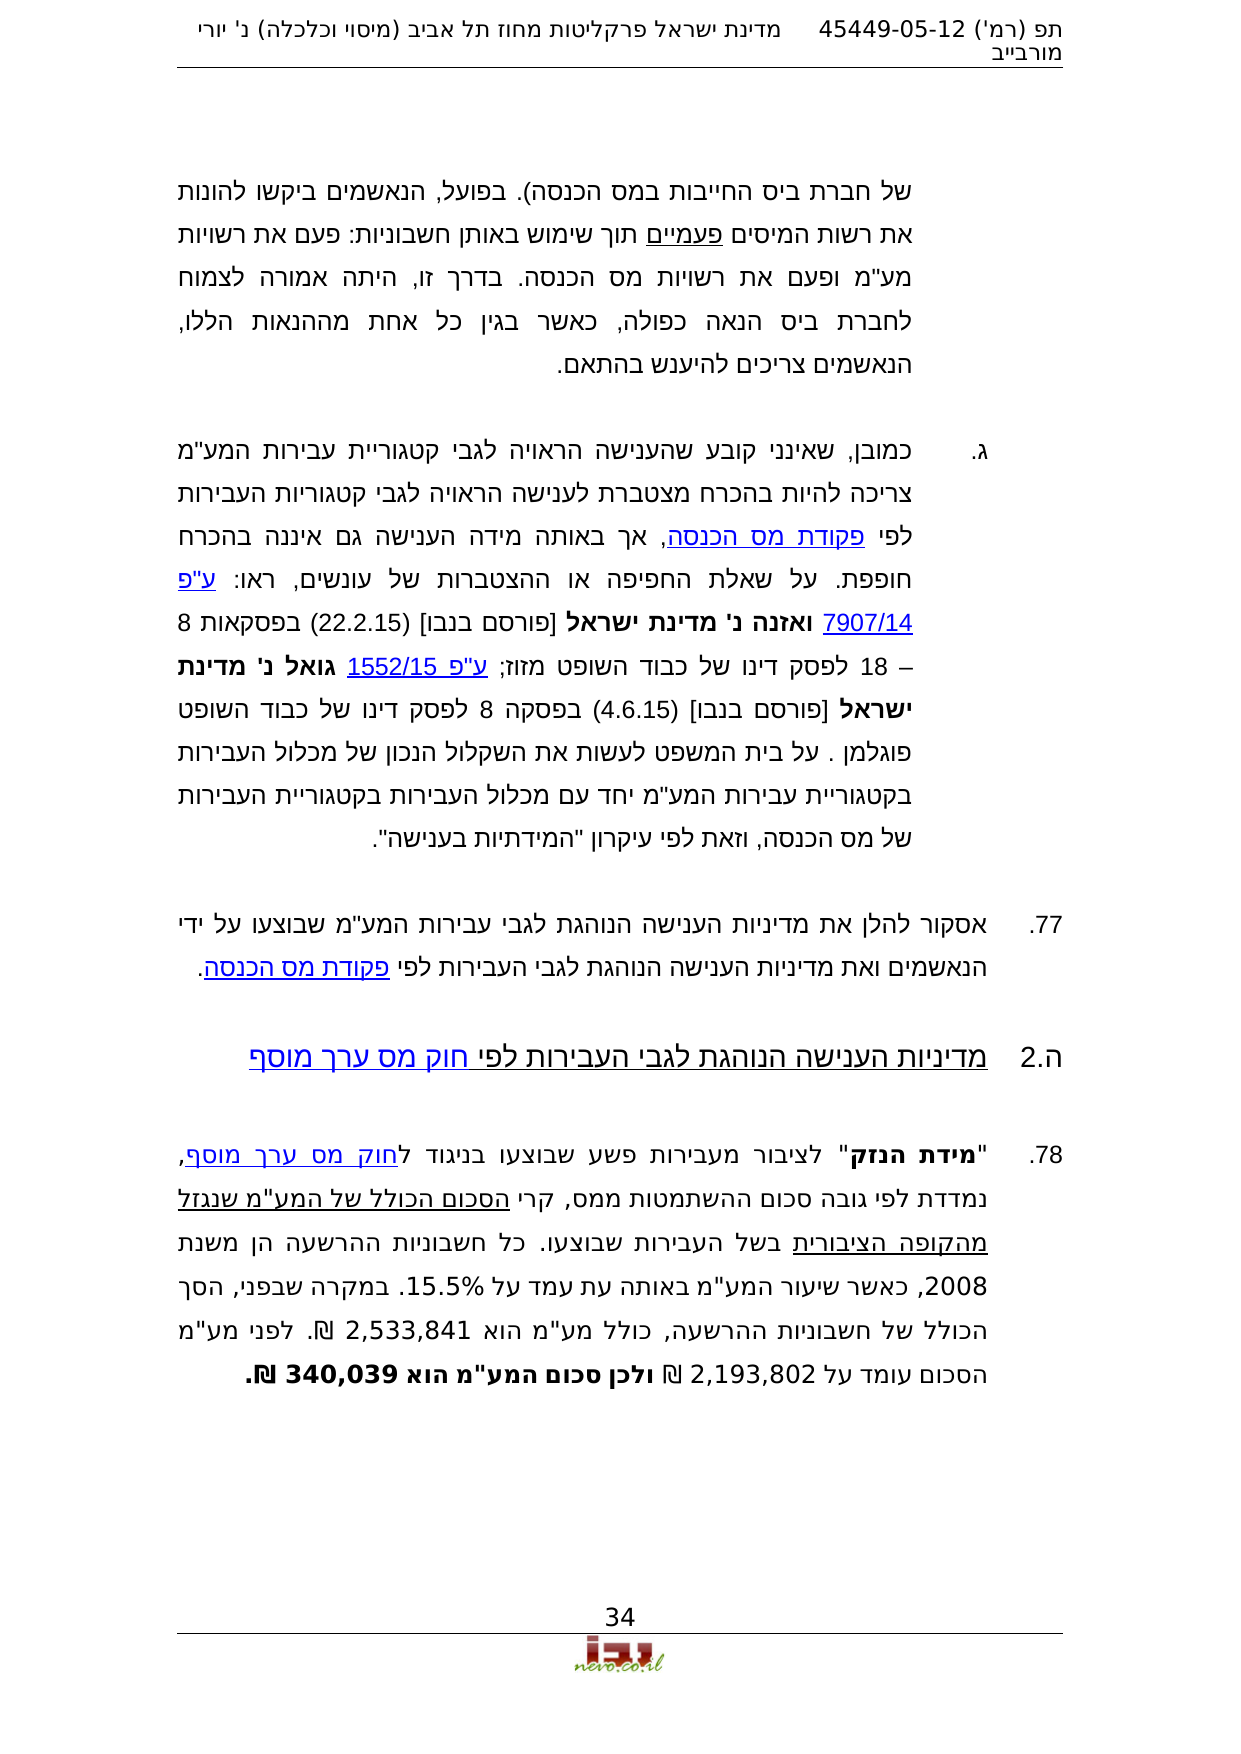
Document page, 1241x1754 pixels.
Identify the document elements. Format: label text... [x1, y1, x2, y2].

text 77. אסקור להלן את מדיניות הענישה הנוהגת לגבי עבירות המע"מ שבוצעו על ידי הנאשמים ואת מדיניות הענישה הנוהגת לגבי העבירות לפי פקודת מס הכנסה. [177, 910, 1063, 982]
text 78. "מידת הנזק" לציבור מעבירות פשע שבוצעו בניגוד לחוק מס ערך מוסף, נמדדת לפי גובה סכום ההשתמטות ממס, קרי הסכום הכולל של המע"מ שנגזל מהקופה הציבורית בשל העבירות שבוצעו. כל חשבוניות ההרשעה הן משנת 2008, כאשר שיעור המע"מ באותה עת עמד על 15.5%. במקרה שבפני, הסך הכולל של חשבוניות ההרשעה, כולל מע"מ הוא 2,533,841 ₪. לפני מע"מ הסכום עומד על 2,193,802 ₪ ולכן סכום המע"מ הוא 340,039 ₪. [177, 1140, 1063, 1389]
text ג. כמובן, שאינני קובע שהענישה הראויה לגבי קטגוריית עבירות המע"מ צריכה להיות בהכרח מצטברת לענישה הראויה לגבי קטגוריות העבירות לפי פקודת מס הכנסה, אך באותה מידה הענישה גם איננה בהכרח חופפת. על שאלת החפיפה או ההצטברות של עונשים, ראו: ע"פ 7907/14 ואזנה נ' מדינת ישראל [פורסם בנבו] (22.2.15) בפסקאות 8 – 18 לפסק דינו של כבוד השופט מזוז; ע"פ 1552/15 גואל נ' מדינת ישראל [פורסם בנבו] (4.6.15) בפסקה 8 לפסק דינו של כבוד השופט פוגלמן . על בית המשפט לעשות את השקלול הנכון של מכלול העבירות בקטגוריית עבירות המע"מ יחד עם מכלול העבירות בקטגוריית העבירות של מס הכנסה, וזאת לפי עיקרון "המידתיות בענישה". [177, 436, 988, 853]
picture [574, 1635, 666, 1673]
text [177, 177, 988, 378]
text ה.2 מדיניות הענישה הנוהגת לגבי העבירות לפי חוק מס ערך מוסף [177, 1040, 1063, 1073]
